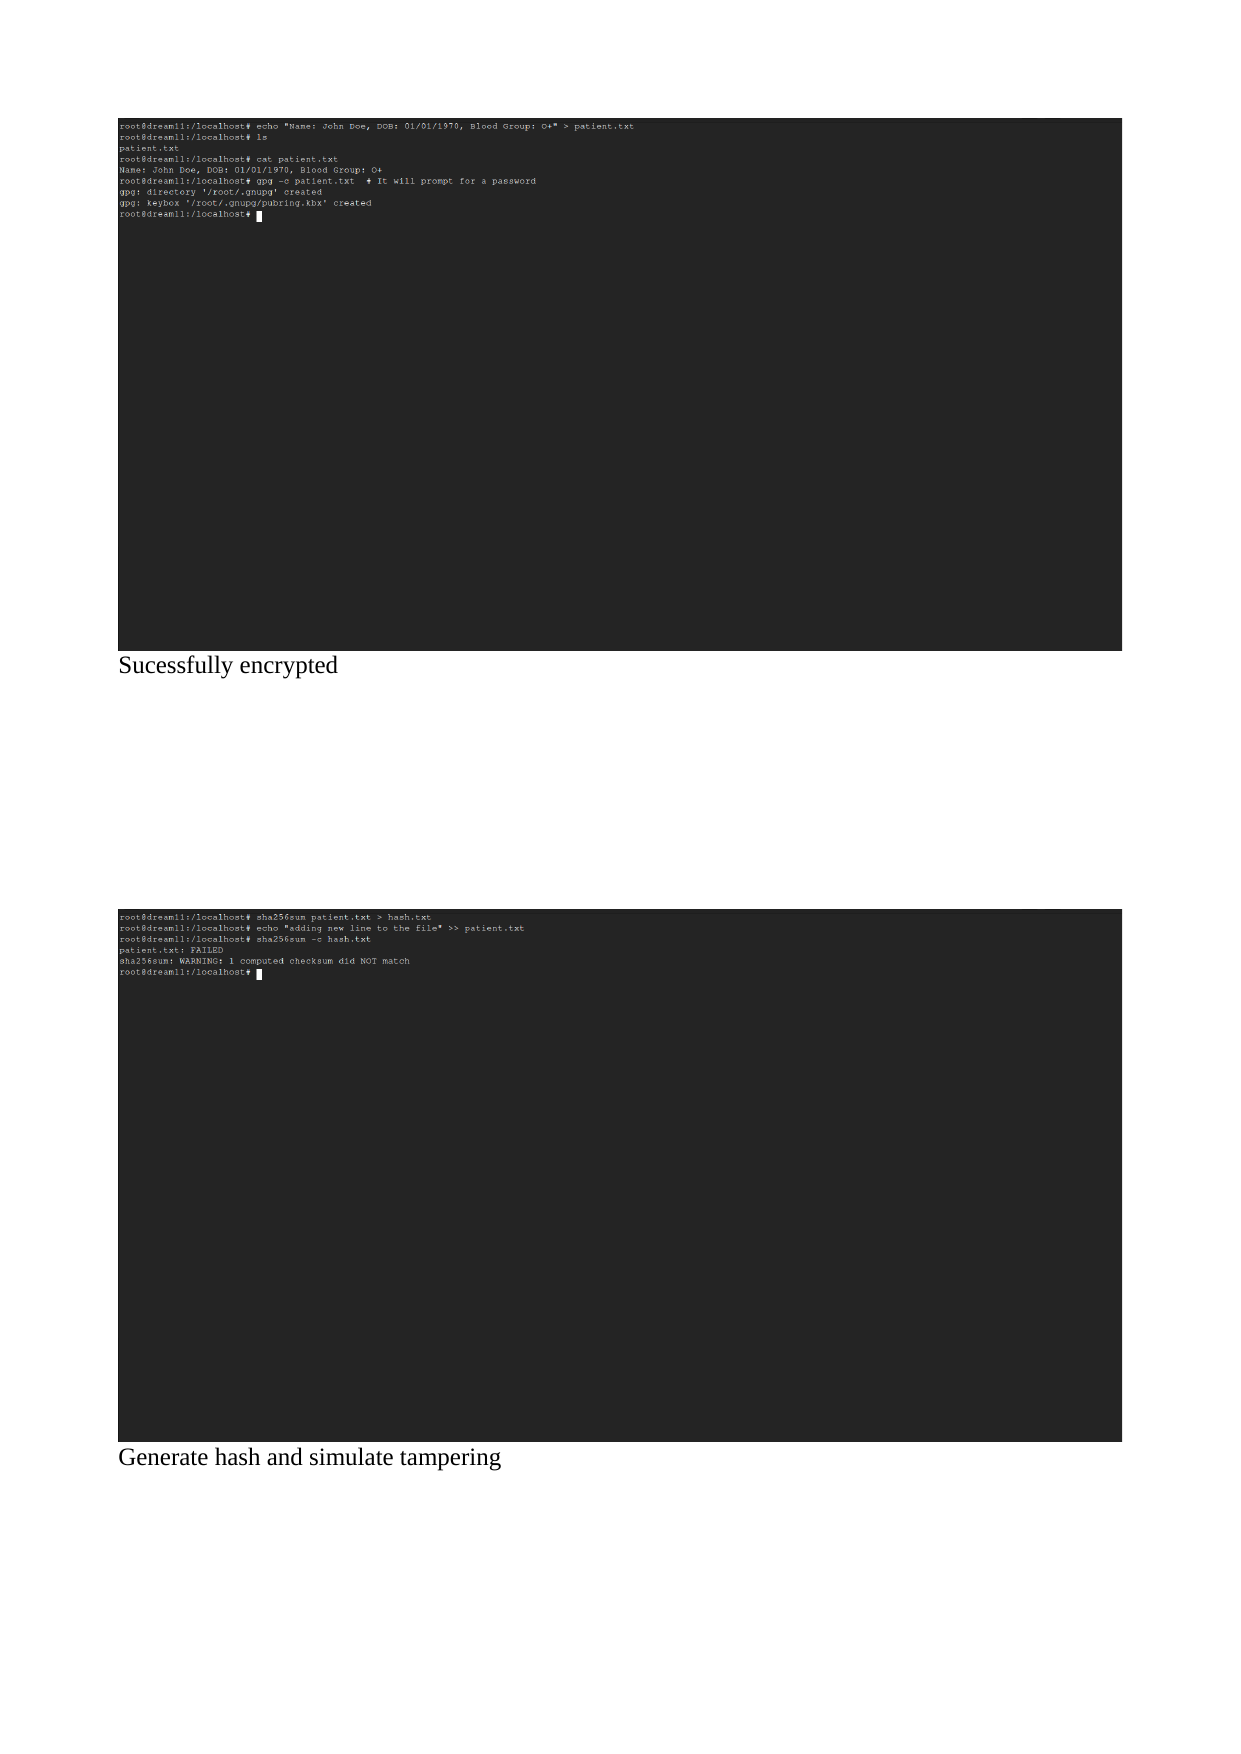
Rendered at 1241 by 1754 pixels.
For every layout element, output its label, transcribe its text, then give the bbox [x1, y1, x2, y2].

picture [118, 118, 1123, 651]
picture [118, 909, 1123, 1442]
text Sucessfully encrypted [118, 651, 1122, 679]
text Generate hash and simulate tampering [118, 1442, 1122, 1470]
